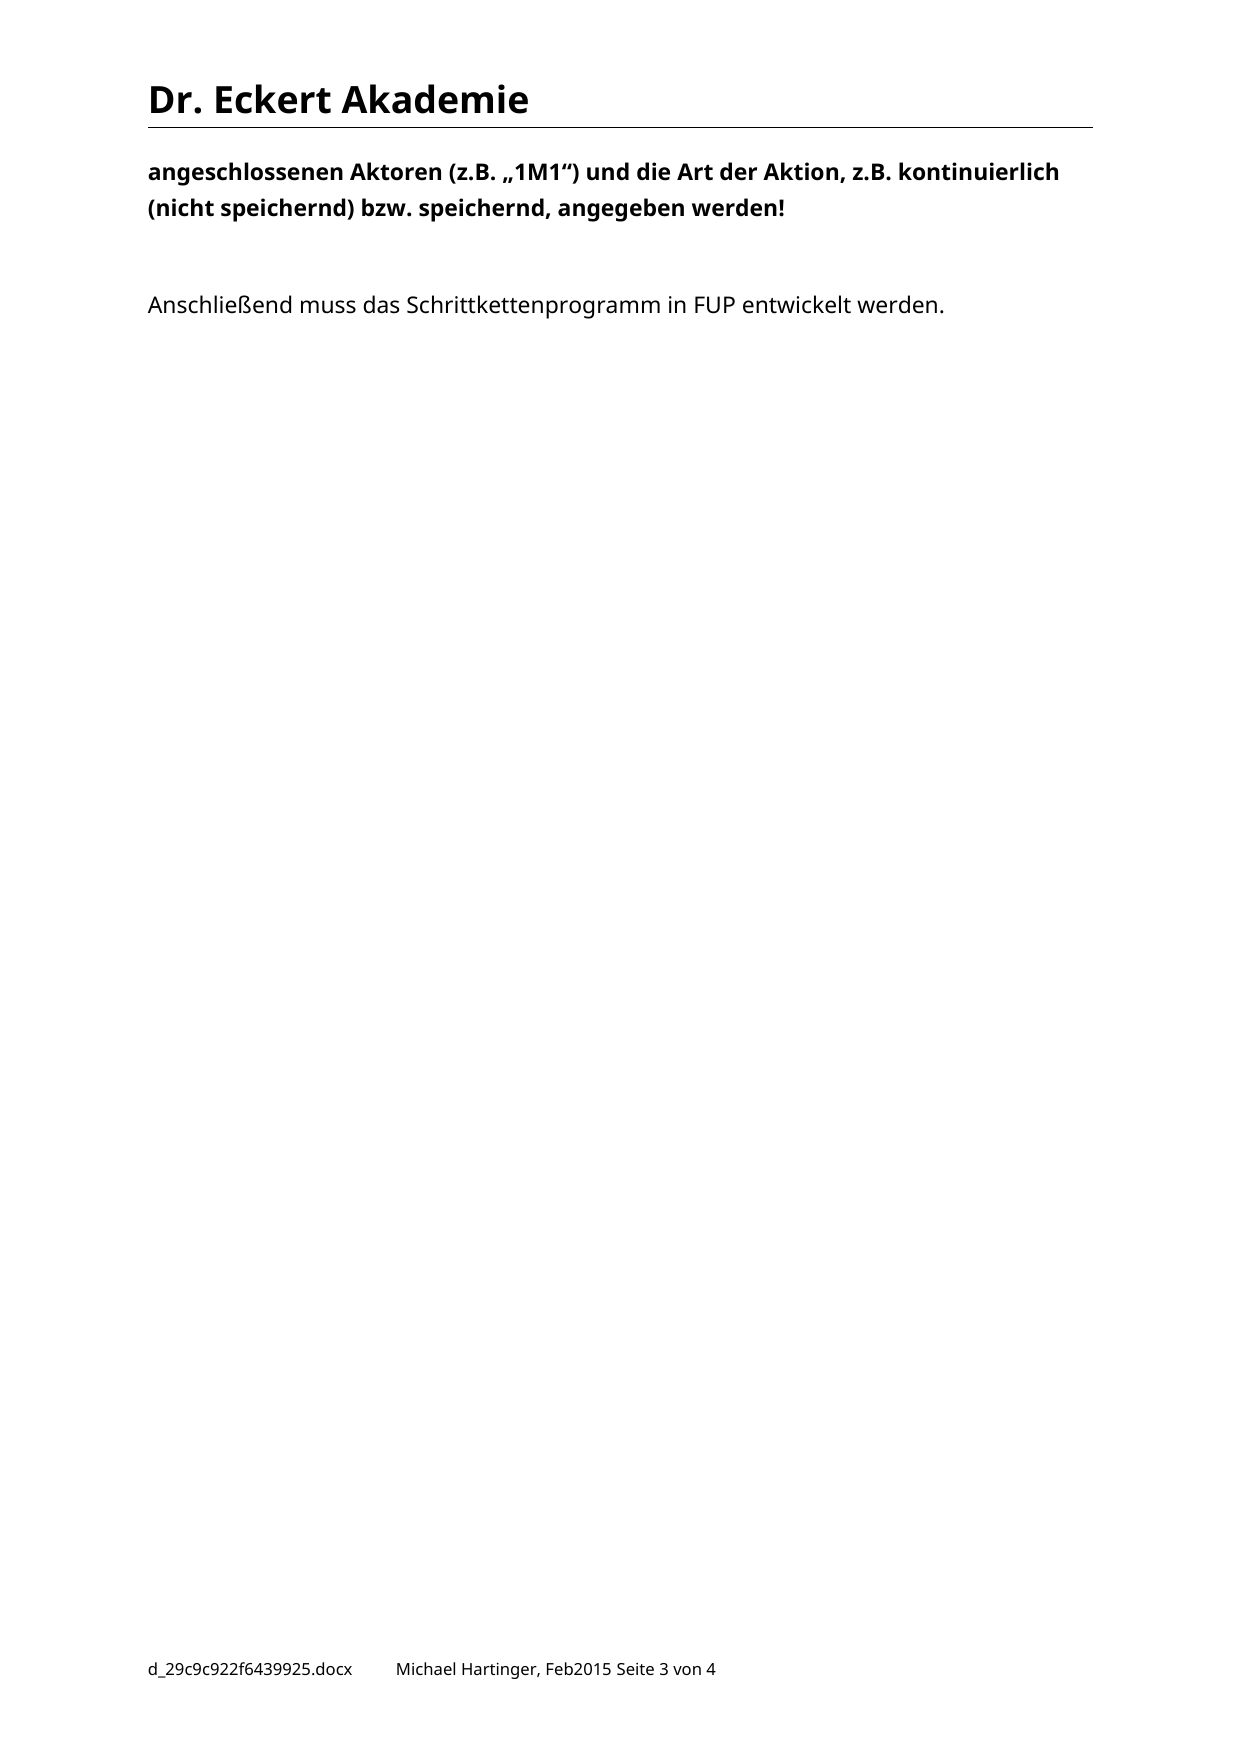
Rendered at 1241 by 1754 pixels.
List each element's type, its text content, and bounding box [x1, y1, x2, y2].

text Anschließend muss das Schrittkettenprogramm in FUP entwickelt werden. [148, 289, 1093, 320]
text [148, 156, 1093, 223]
